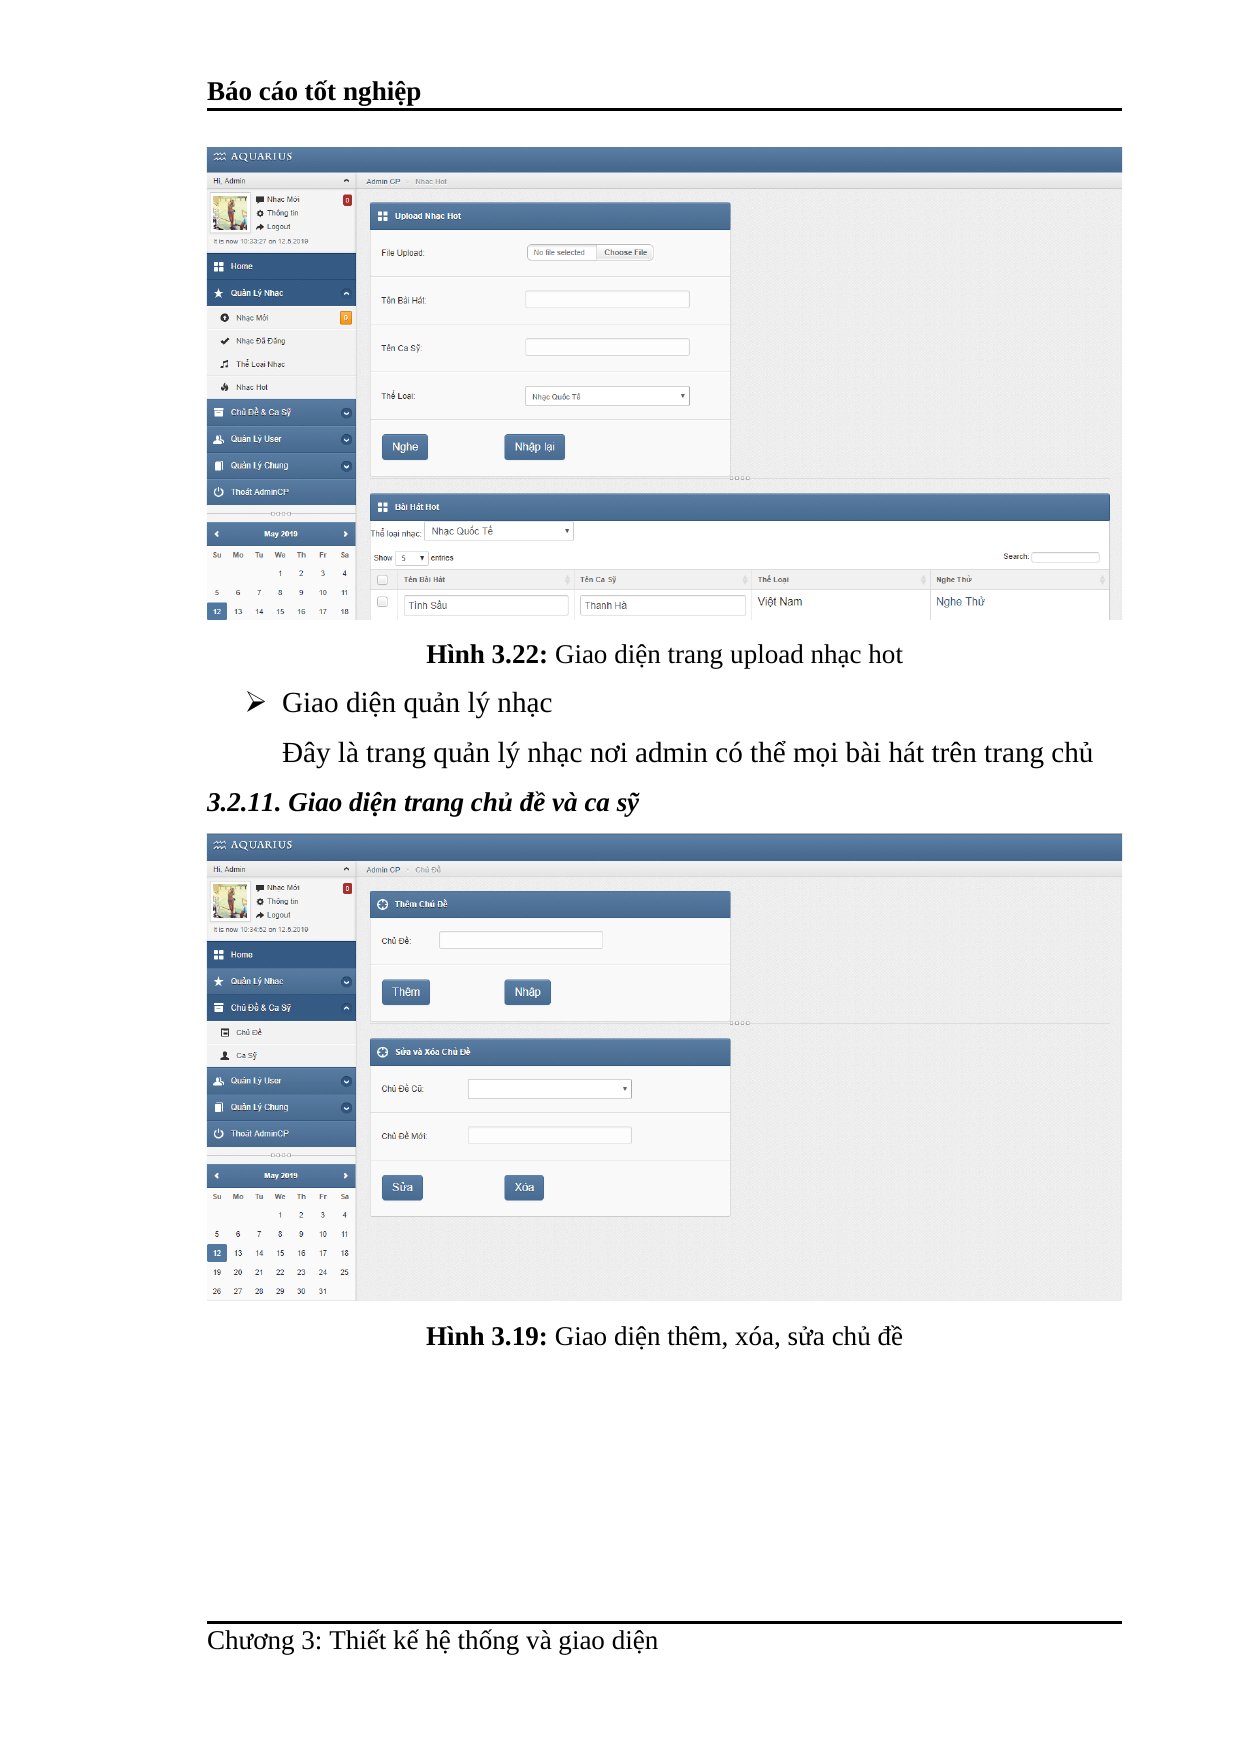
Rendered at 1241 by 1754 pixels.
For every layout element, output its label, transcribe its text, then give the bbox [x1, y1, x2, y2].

picture [206, 832, 1123, 1301]
text Giao diện trang chủ đề và ca sỹ [207, 786, 1122, 817]
list Giao diện quản lý nhạc [244, 685, 1122, 719]
picture [206, 147, 1123, 620]
list Đây là trang quản lý nhạc nơi admin có thể mọi bài hát trên trang chủ [282, 736, 1122, 769]
text Giao diện thêm, xóa, sửa chủ đề [207, 1320, 1122, 1351]
text Giao diện trang upload nhạc hot [207, 638, 1122, 669]
